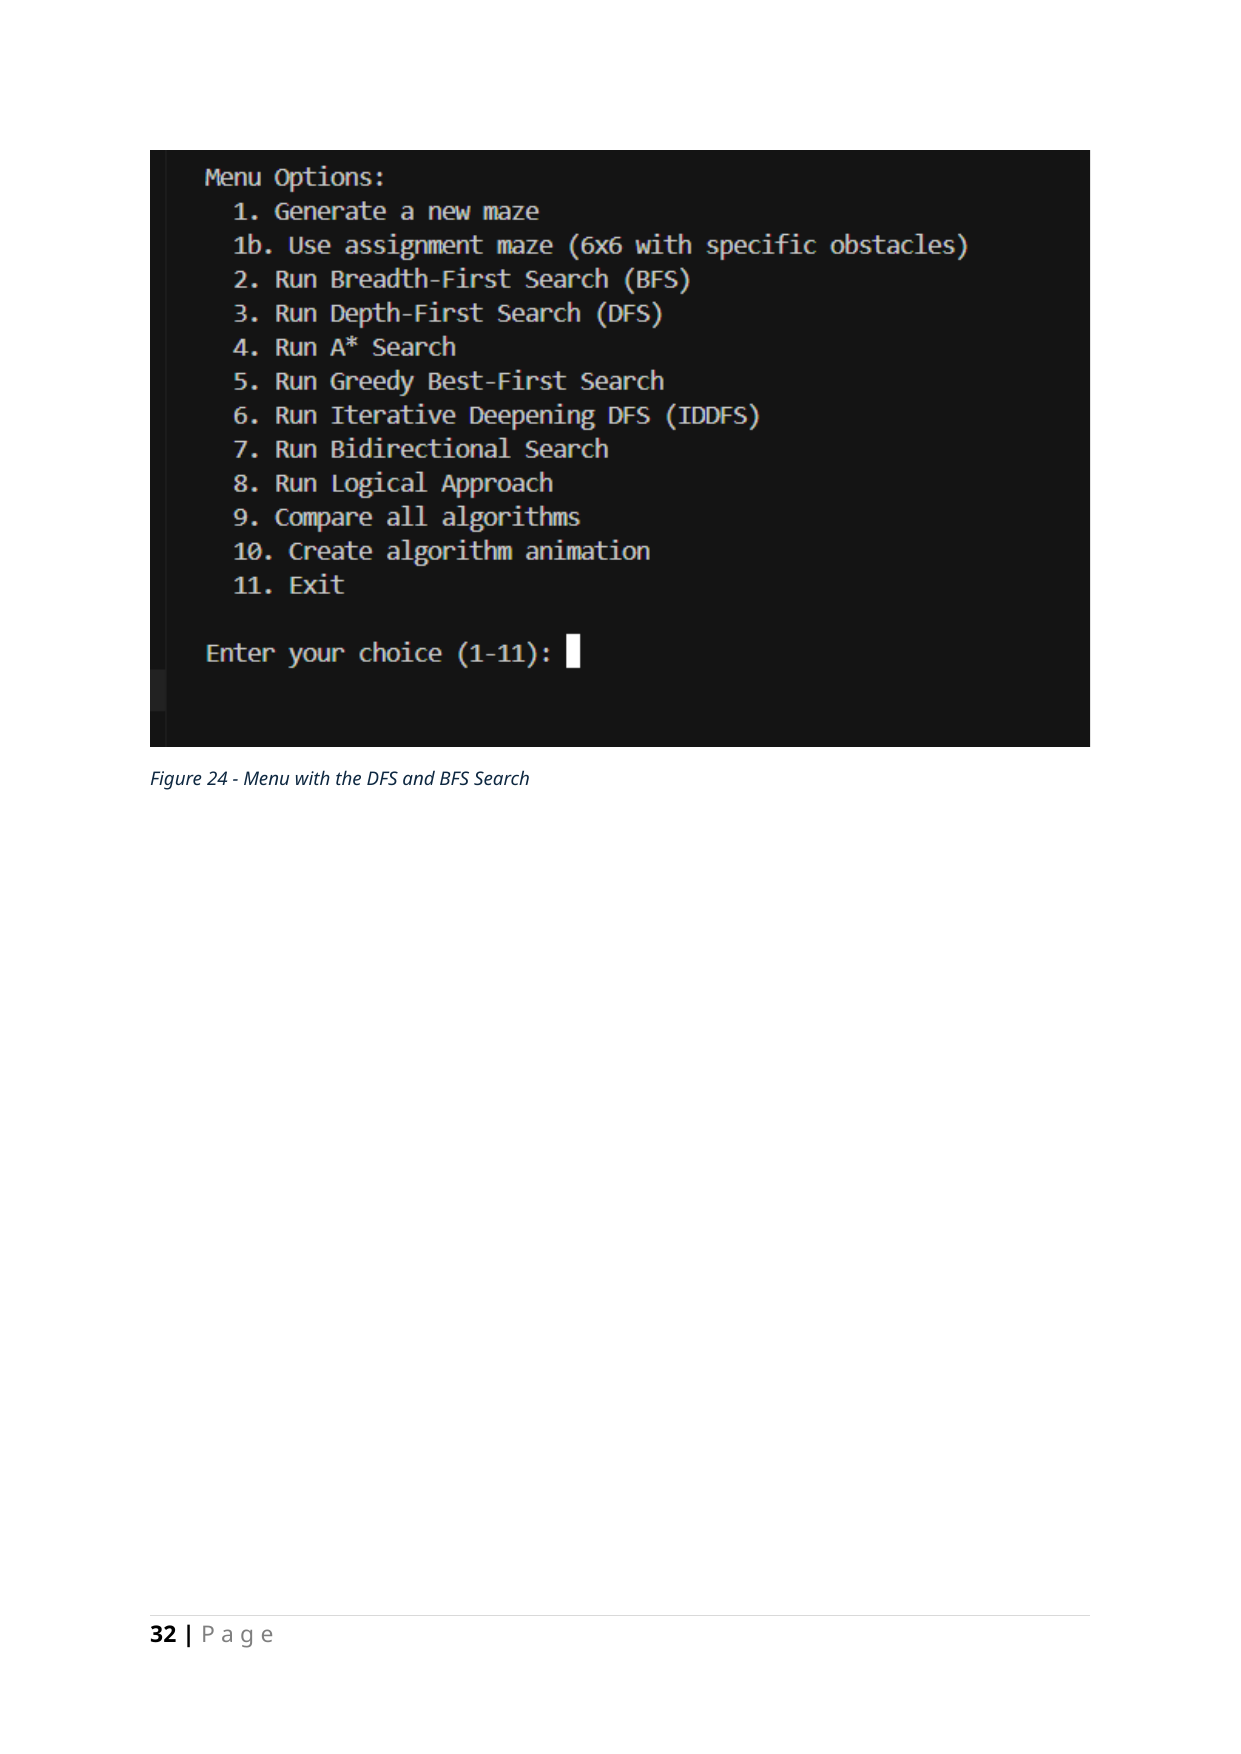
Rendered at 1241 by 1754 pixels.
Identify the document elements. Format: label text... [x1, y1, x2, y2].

picture [150, 150, 1091, 747]
